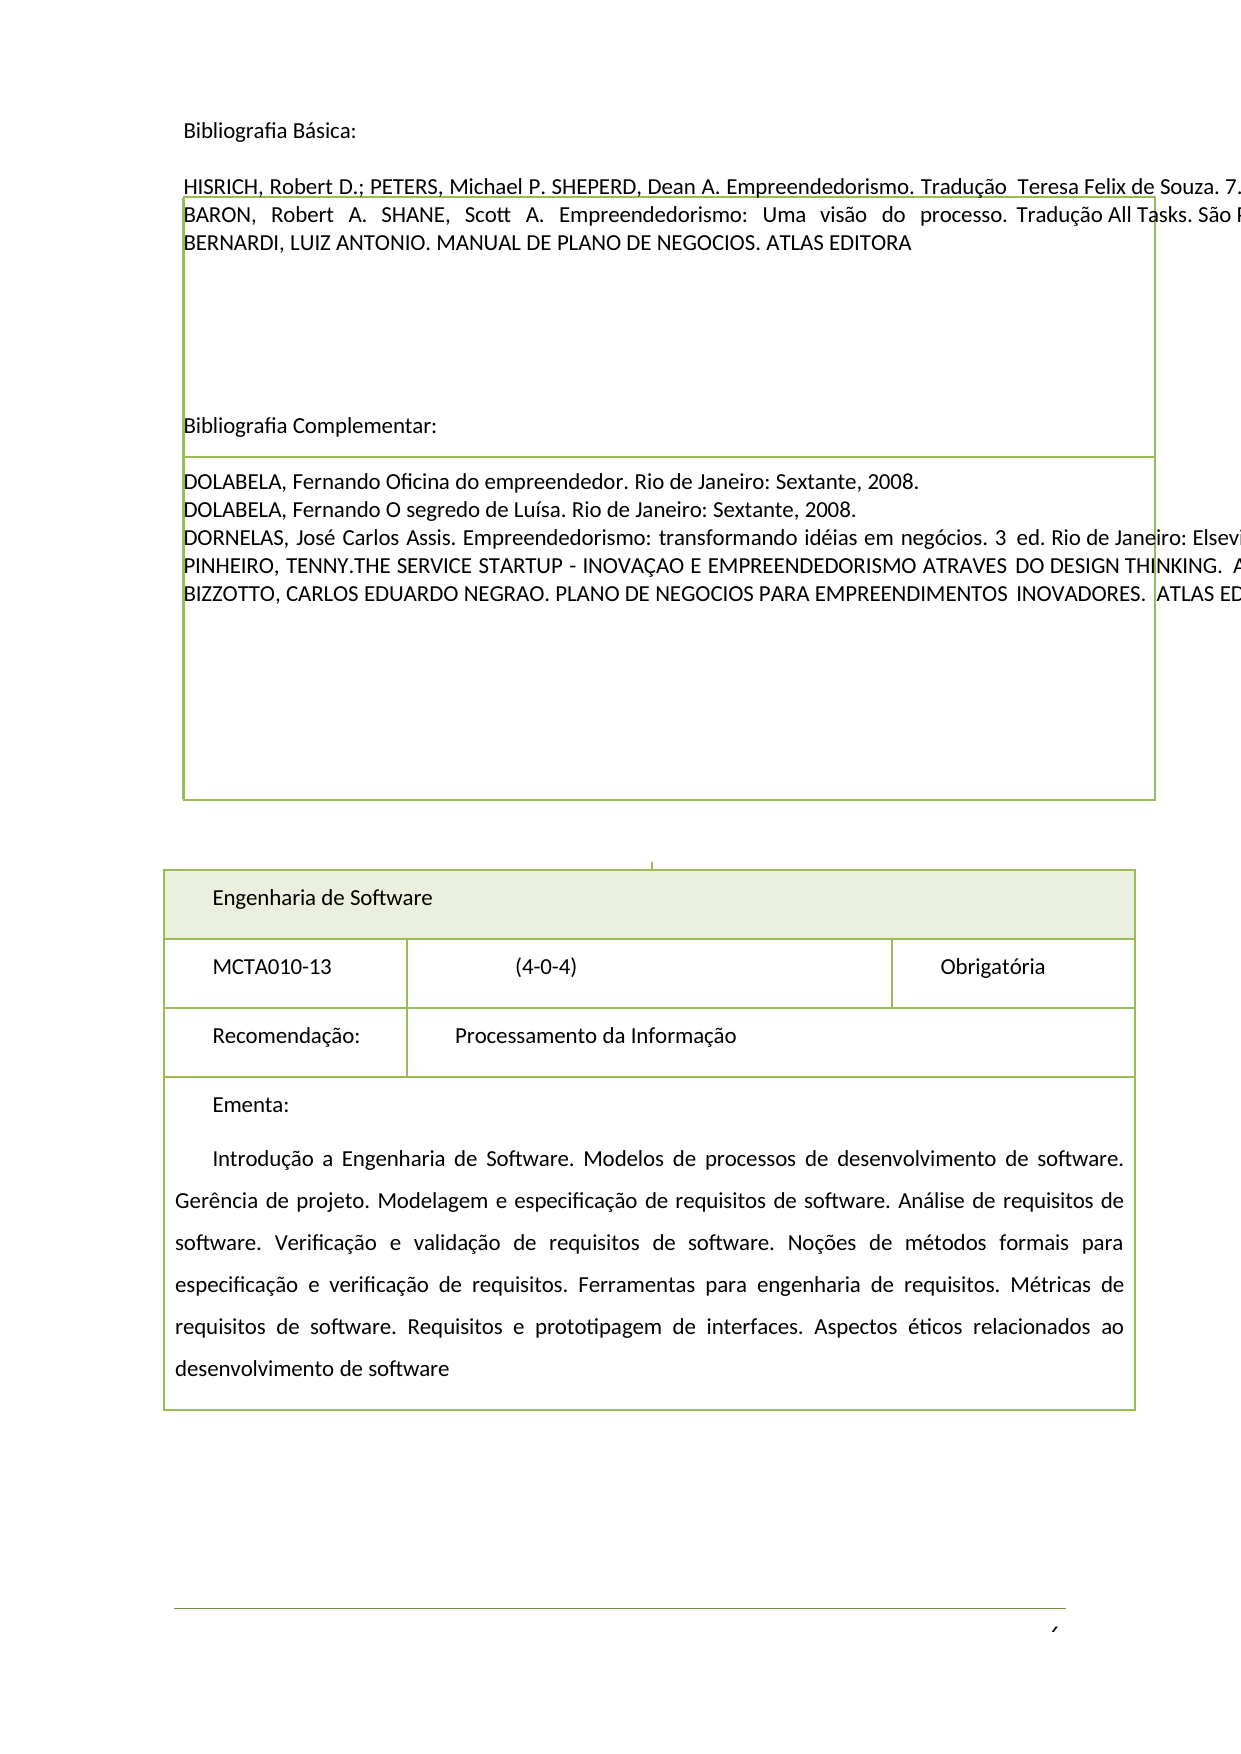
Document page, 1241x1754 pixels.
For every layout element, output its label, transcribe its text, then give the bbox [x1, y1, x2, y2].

table_header Engenharia de Software [165, 871, 1134, 938]
table_cell Obrigatória [893, 940, 1134, 1007]
table_cell MCTA010-13 [165, 940, 406, 1007]
table_cell (4-0-4) [408, 940, 891, 1007]
table_cell Recomendação: [165, 1009, 406, 1076]
table_cell Ementa: Introdução a Engenharia de Software. Modelos de processos de desenvolvimento de software. Gerência de projeto. Modelagem e especificação de requisitos de software. Análise de requisitos de software. Verificação e validação de requisitos de software. Noções de métodos formais para especificação e verificação de requisitos. Ferramentas para engenharia de requisitos. Métricas de requisitos de software. Requisitos e prototipagem de interfaces. Aspectos éticos relacionados ao desenvolvimento de software [165, 1078, 1134, 1409]
table_cell Processamento da Informação [408, 1009, 892, 1076]
table_cell [892, 1009, 1134, 1076]
